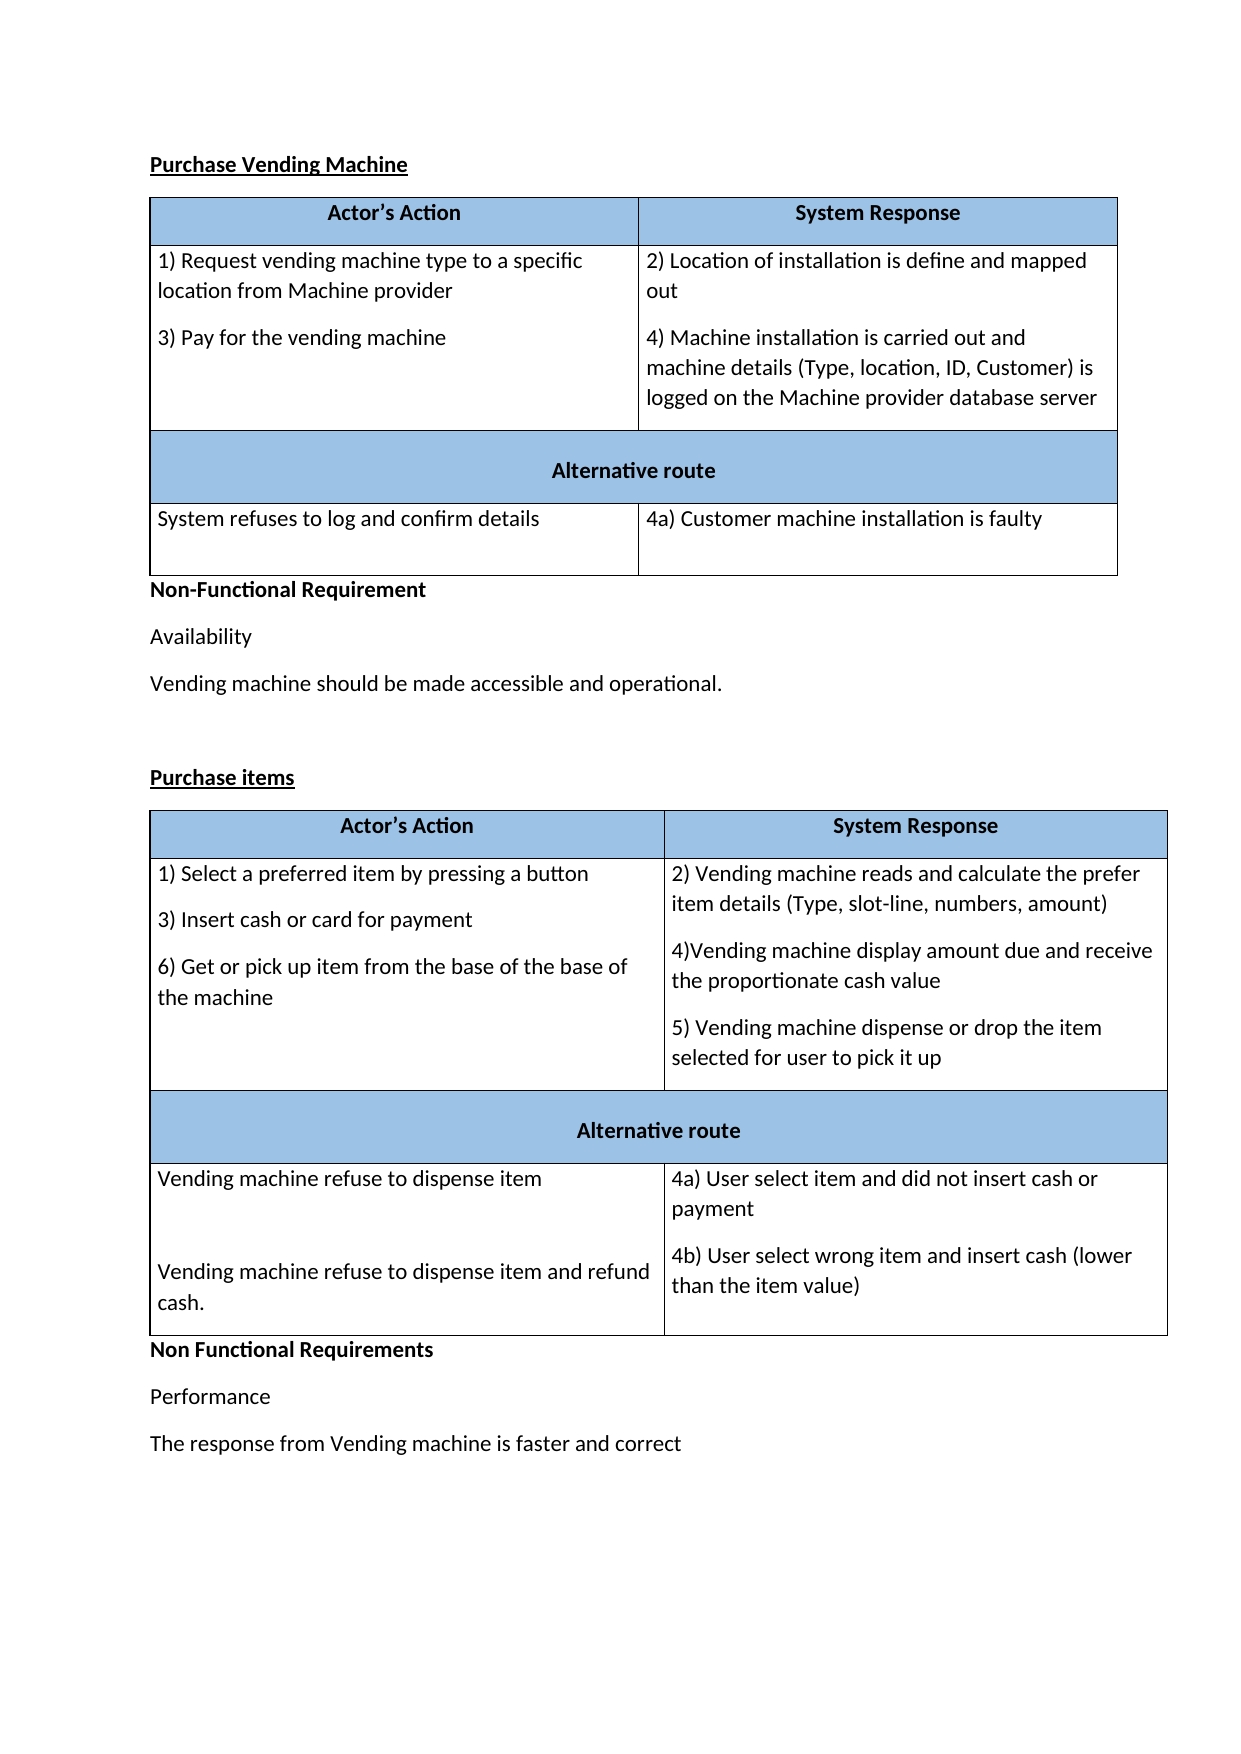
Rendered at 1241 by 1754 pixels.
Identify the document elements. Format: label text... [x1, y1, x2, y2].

text Vending machine should be made accessible and operational. [150, 669, 1090, 697]
text Availability [150, 622, 1090, 650]
table_cell System refuses to log and confirm details [151, 504, 638, 574]
table_cell 1) Request vending machine type to a specific location from Machine provider 3) Pay for the vending machine [151, 246, 638, 430]
table_header System Response [665, 811, 1167, 858]
table_cell 4a) Customer machine installation is faulty [639, 504, 1117, 574]
text Non Functional Requirements [150, 1336, 1090, 1363]
table_cell Alternative route [151, 1091, 1167, 1163]
text Non-Functional Requirement [150, 576, 1090, 603]
table_cell Vending machine refuse to dispense item Vending machine refuse to dispense item and refund cash. [151, 1164, 664, 1334]
table_header Actor’s Action [151, 811, 664, 858]
text Purchase items [150, 763, 1090, 791]
text Purchase Vending Machine [150, 150, 1090, 178]
text The response from Vending machine is faster and correct [150, 1429, 1090, 1457]
table_cell 4a) User select item and did not insert cash or payment 4b) User select wrong item and insert cash (lower than the item value) [665, 1164, 1167, 1334]
table_cell 2) Location of installation is define and mapped out 4) Machine installation is carried out and machine details (Type, location, ID, Customer) is logged on the Machine provider database server [639, 246, 1117, 430]
table_header System Response [639, 198, 1117, 245]
table_cell Alternative route [151, 431, 1117, 503]
table_cell 1) Select a preferred item by pressing a button 3) Insert cash or card for payment 6) Get or pick up item from the base of the base of the machine [151, 859, 664, 1090]
table_cell 2) Vending machine reads and calculate the prefer item details (Type, slot-line, numbers, amount) 4)Vending machine display amount due and receive the proportionate cash value 5) Vending machine dispense or drop the item selected for user to pick it up [665, 859, 1167, 1090]
text Performance [150, 1382, 1090, 1410]
table_header Actor’s Action [151, 198, 638, 245]
